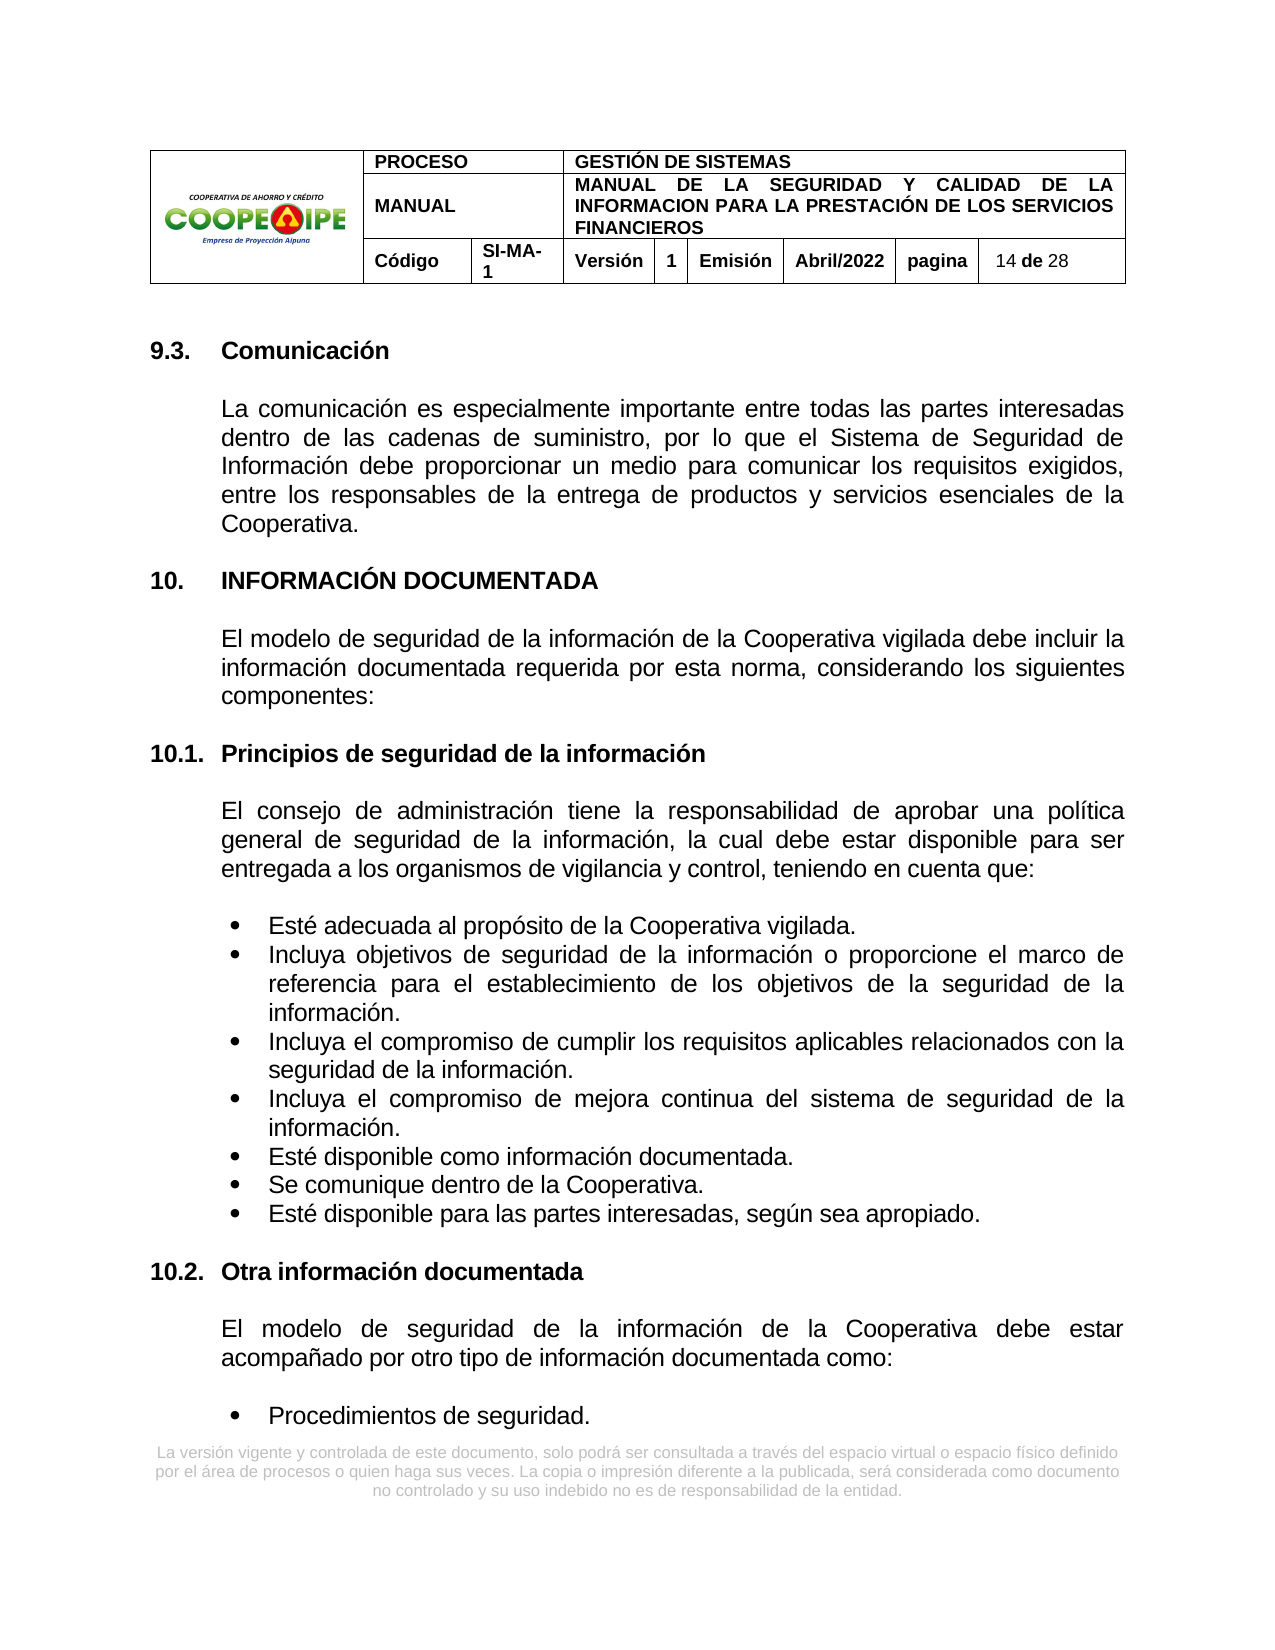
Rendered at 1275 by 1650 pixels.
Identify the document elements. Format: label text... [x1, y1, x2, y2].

list Incluya el compromiso de cumplir los requisitos aplicables relacionados con la seguridad de la información. [231, 1026, 1125, 1084]
picture [161, 187, 349, 247]
list INFORMACIÓN DOCUMENTADA [150, 566, 1125, 595]
text La comunicación es especialmente importante entre todas las partes interesadas dentro de las cadenas de suministro, por lo que el Sistema de Seguridad de Información debe proporcionar un medio para comunicar los requisitos exigidos, entre los responsables de la entrega de productos y servicios esenciales de la Cooperativa. [221, 394, 1125, 537]
list Comunicación [150, 336, 1125, 365]
list Esté adecuada al propósito de la Cooperativa vigilada. [231, 911, 1125, 940]
text El consejo de administración tiene la responsabilidad de aprobar una política general de seguridad de la información, la cual debe estar disponible para ser entregada a los organismos de vigilancia y control, teniendo en cuenta que: [221, 796, 1125, 882]
list Principios de seguridad de la información [150, 739, 1125, 767]
text El modelo de seguridad de la información de la Cooperativa debe estar acompañado por otro tipo de información documentada como: [221, 1314, 1125, 1372]
list Incluya objetivos de seguridad de la información o proporcione el marco de referencia para el establecimiento de los objetivos de la seguridad de la información. [231, 940, 1125, 1026]
list Se comunique dentro de la Cooperativa. [231, 1171, 1125, 1199]
list Esté disponible como información documentada. [231, 1142, 1125, 1171]
text El modelo de seguridad de la información de la Cooperativa vigilada debe incluir la información documentada requerida por esta norma, considerando los siguientes componentes: [221, 595, 1125, 710]
list Otra información documentada [150, 1257, 1125, 1286]
list Procedimientos de seguridad. [231, 1401, 1125, 1429]
list Incluya el compromiso de mejora continua del sistema de seguridad de la información. [231, 1084, 1125, 1142]
list Esté disponible para las partes interesadas, según sea apropiado. [231, 1199, 1125, 1228]
